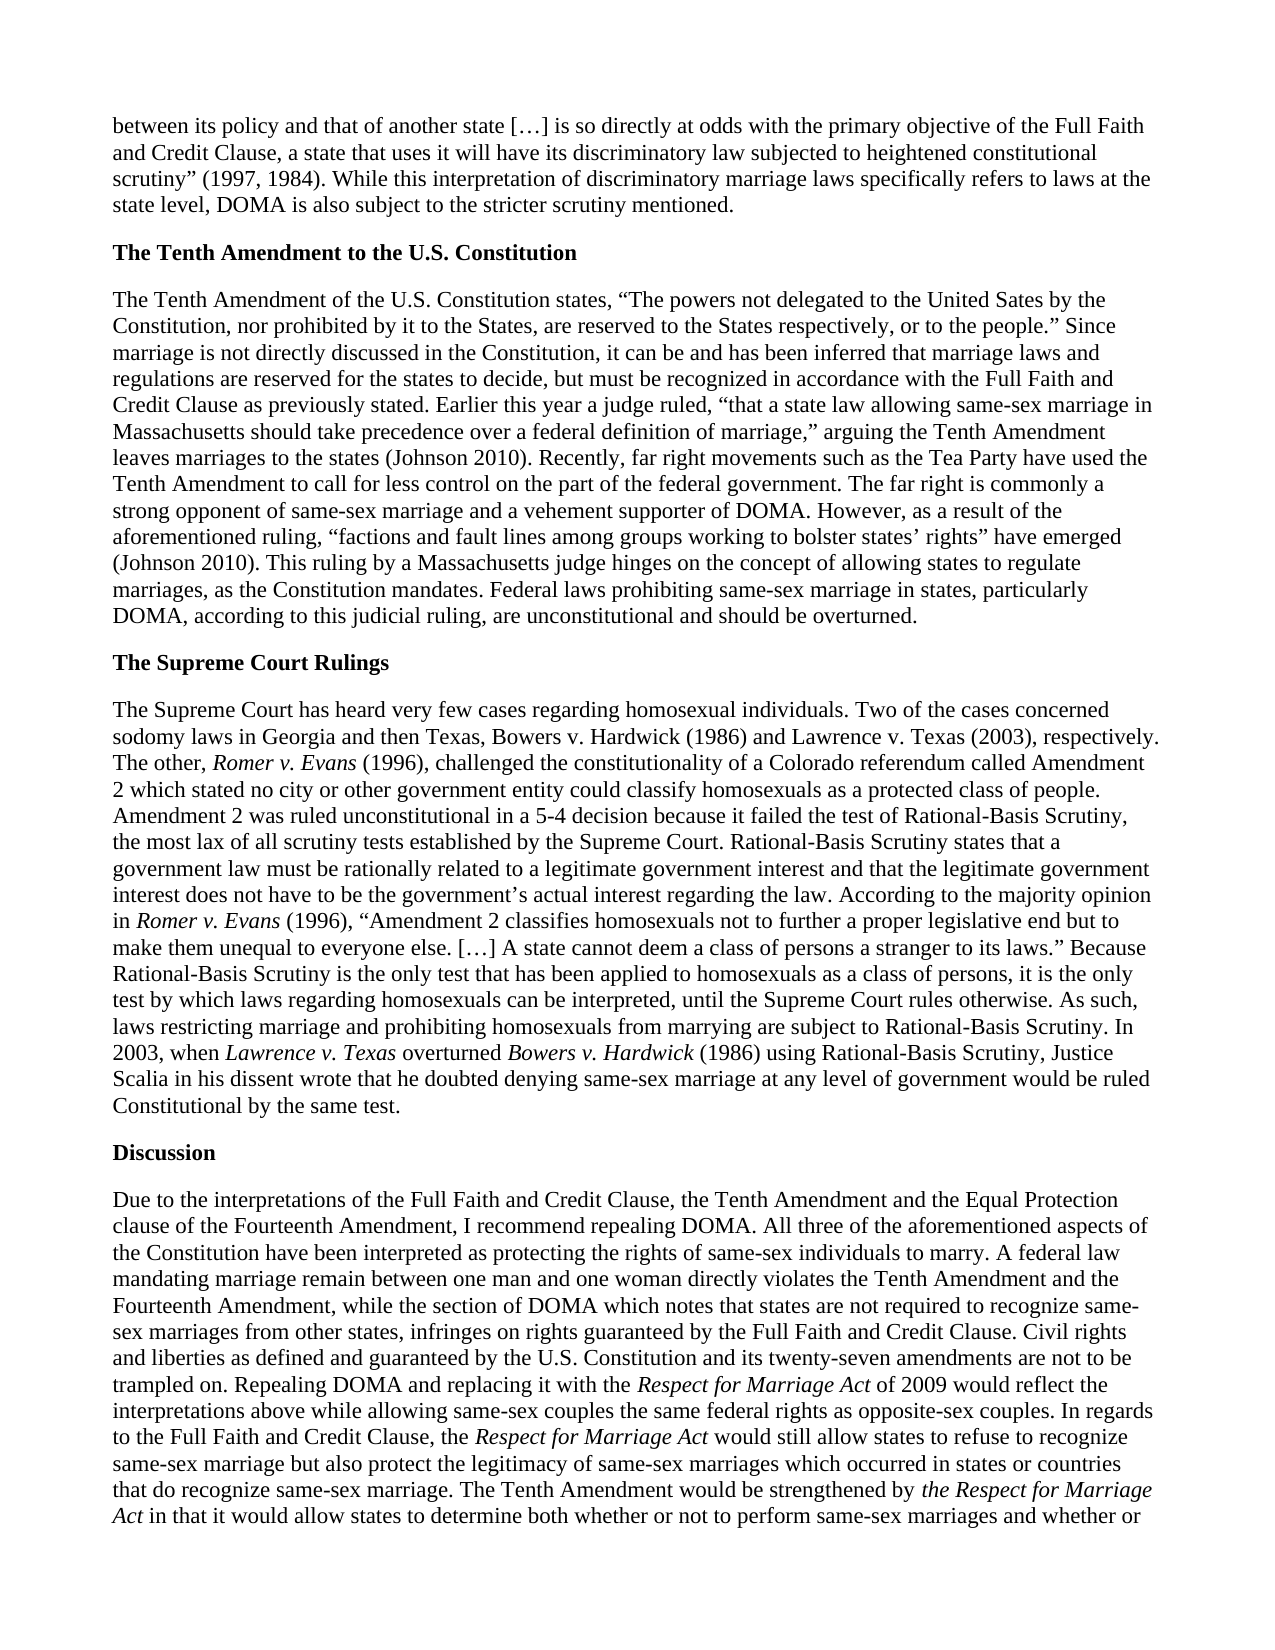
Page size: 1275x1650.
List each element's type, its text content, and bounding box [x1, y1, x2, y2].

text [112, 1186, 1162, 1529]
text Discussion [112, 1139, 1162, 1165]
text The Tenth Amendment to the U.S. Constitution [112, 239, 1162, 265]
text The Supreme Court has heard very few cases regarding homosexual individuals. Two of the cases concerned sodomy laws in Georgia and then Texas, Bowers v. Hardwick (1986) and Lawrence v. Texas (2003), respectively. The other, Romer v. Evans (1996), challenged the constitutionality of a Colorado referendum called Amendment 2 which stated no city or other government entity could classify homosexuals as a protected class of people. Amendment 2 was ruled unconstitutional in a 5-4 decision because it failed the test of Rational-Basis Scrutiny, the most lax of all scrutiny tests established by the Supreme Court. Rational-Basis Scrutiny states that a government law must be rationally related to a legitimate government interest and that the legitimate government interest does not have to be the government’s actual interest regarding the law. According to the majority opinion in Romer v. Evans (1996), “Amendment 2 classifies homosexuals not to further a proper legislative end but to make them unequal to everyone else. […] A state cannot deem a class of persons a stranger to its laws.” Because Rational-Basis Scrutiny is the only test that has been applied to homosexuals as a class of persons, it is the only test by which laws regarding homosexuals can be interpreted, until the Supreme Court rules otherwise. As such, laws restricting marriage and prohibiting homosexuals from marrying are subject to Rational-Basis Scrutiny. In 2003, when Lawrence v. Texas overturned Bowers v. Hardwick (1986) using Rational-Basis Scrutiny, Justice Scalia in his dissent wrote that he doubted denying same-sex marriage at any level of government would be ruled Constitutional by the same test. [112, 697, 1162, 1118]
text The Supreme Court Rulings [112, 649, 1162, 676]
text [112, 112, 1162, 218]
text The Tenth Amendment of the U.S. Constitution states, “The powers not delegated to the United Sates by the Constitution, nor prohibited by it to the States, are reserved to the States respectively, or to the people.” Since marriage is not directly discussed in the Constitution, it can be and has been inferred that marriage laws and regulations are reserved for the states to decide, but must be recognized in accordance with the Full Faith and Credit Clause as previously stated. Earlier this year a judge ruled, “that a state law allowing same-sex marriage in Massachusetts should take precedence over a federal definition of marriage,” arguing the Tenth Amendment leaves marriages to the states (Johnson 2010). Recently, far right movements such as the Tea Party have used the Tenth Amendment to call for less control on the part of the federal government. The far right is commonly a strong opponent of same-sex marriage and a vehement supporter of DOMA. However, as a result of the aforementioned ruling, “factions and fault lines among groups working to bolster states’ rights” have emerged (Johnson 2010). This ruling by a Massachusetts judge hinges on the concept of allowing states to regulate marriages, as the Constitution mandates. Federal laws prohibiting same-sex marriage in states, particularly DOMA, according to this judicial ruling, are unconstitutional and should be overturned. [112, 286, 1162, 628]
